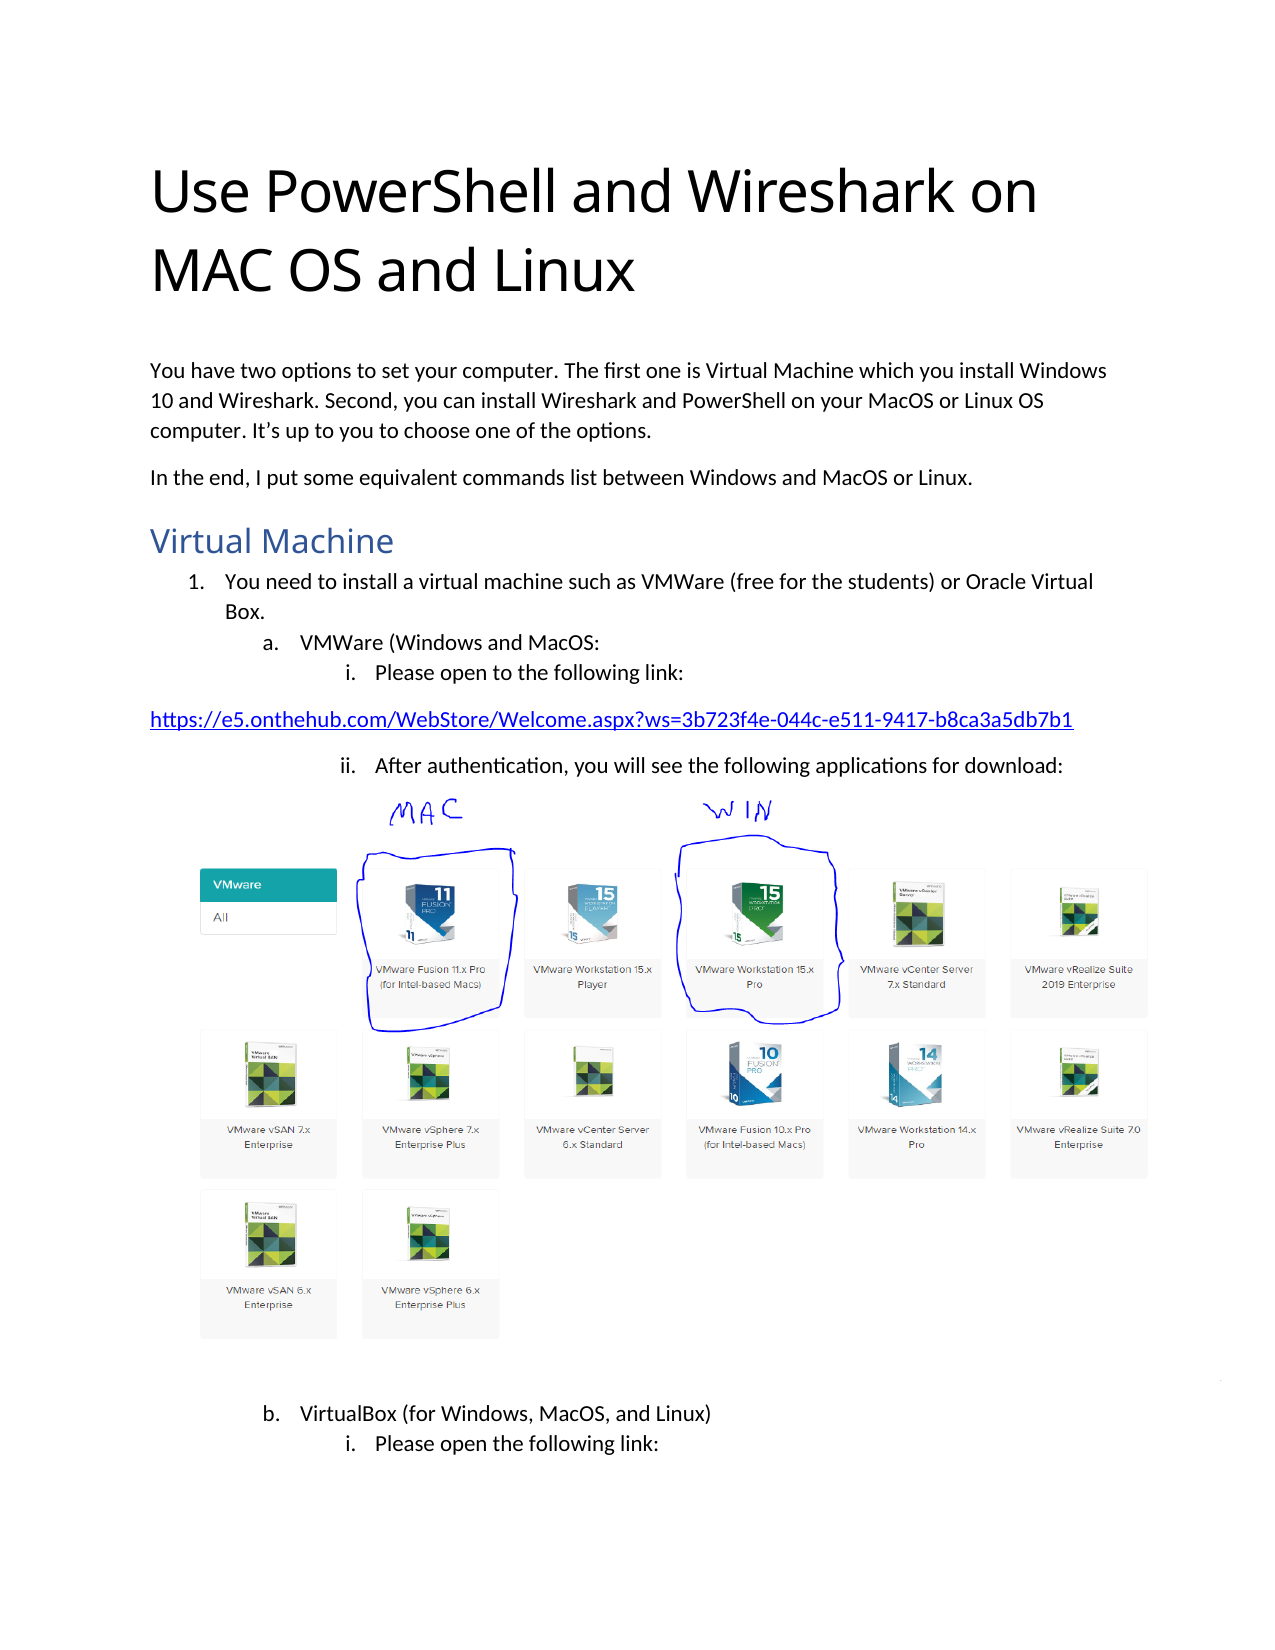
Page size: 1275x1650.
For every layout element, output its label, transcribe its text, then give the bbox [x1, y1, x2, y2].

subtitle Virtual Machine [150, 518, 1125, 564]
picture [150, 798, 1222, 1381]
title Use PowerShell and Wireshark on MAC OS and Linux [150, 150, 1125, 309]
list You need to install a virtual machine such as VMWare (free for the students) or Oracle Virtual Box. [187, 567, 1125, 626]
text You have two options to set your computer. The first one is Virtual Machine which you install Windows 10 and Wireshark. Second, you can install Wireshark and PowerShell on your MacOS or Linux OS computer. It’s up to you to choose one of the options. [150, 356, 1125, 444]
list VMWare (Windows and MacOS: [262, 628, 1125, 656]
list After authentication, you will see the following applications for download: [356, 752, 1125, 780]
text https://e5.onthehub.com/WebStore/Welcome.aspx?ws=3b723f4e-044c-e511-9417-b8ca3a5db7b1 [150, 705, 1125, 733]
text In the end, I put some equivalent commands list between Windows and MacOS or Linux. [150, 463, 1125, 491]
list VirtualBox (for Windows, MacOS, and Linux) [262, 1399, 1125, 1427]
list Please open the following link: [356, 1429, 1125, 1457]
list Please open to the following link: [356, 658, 1125, 686]
